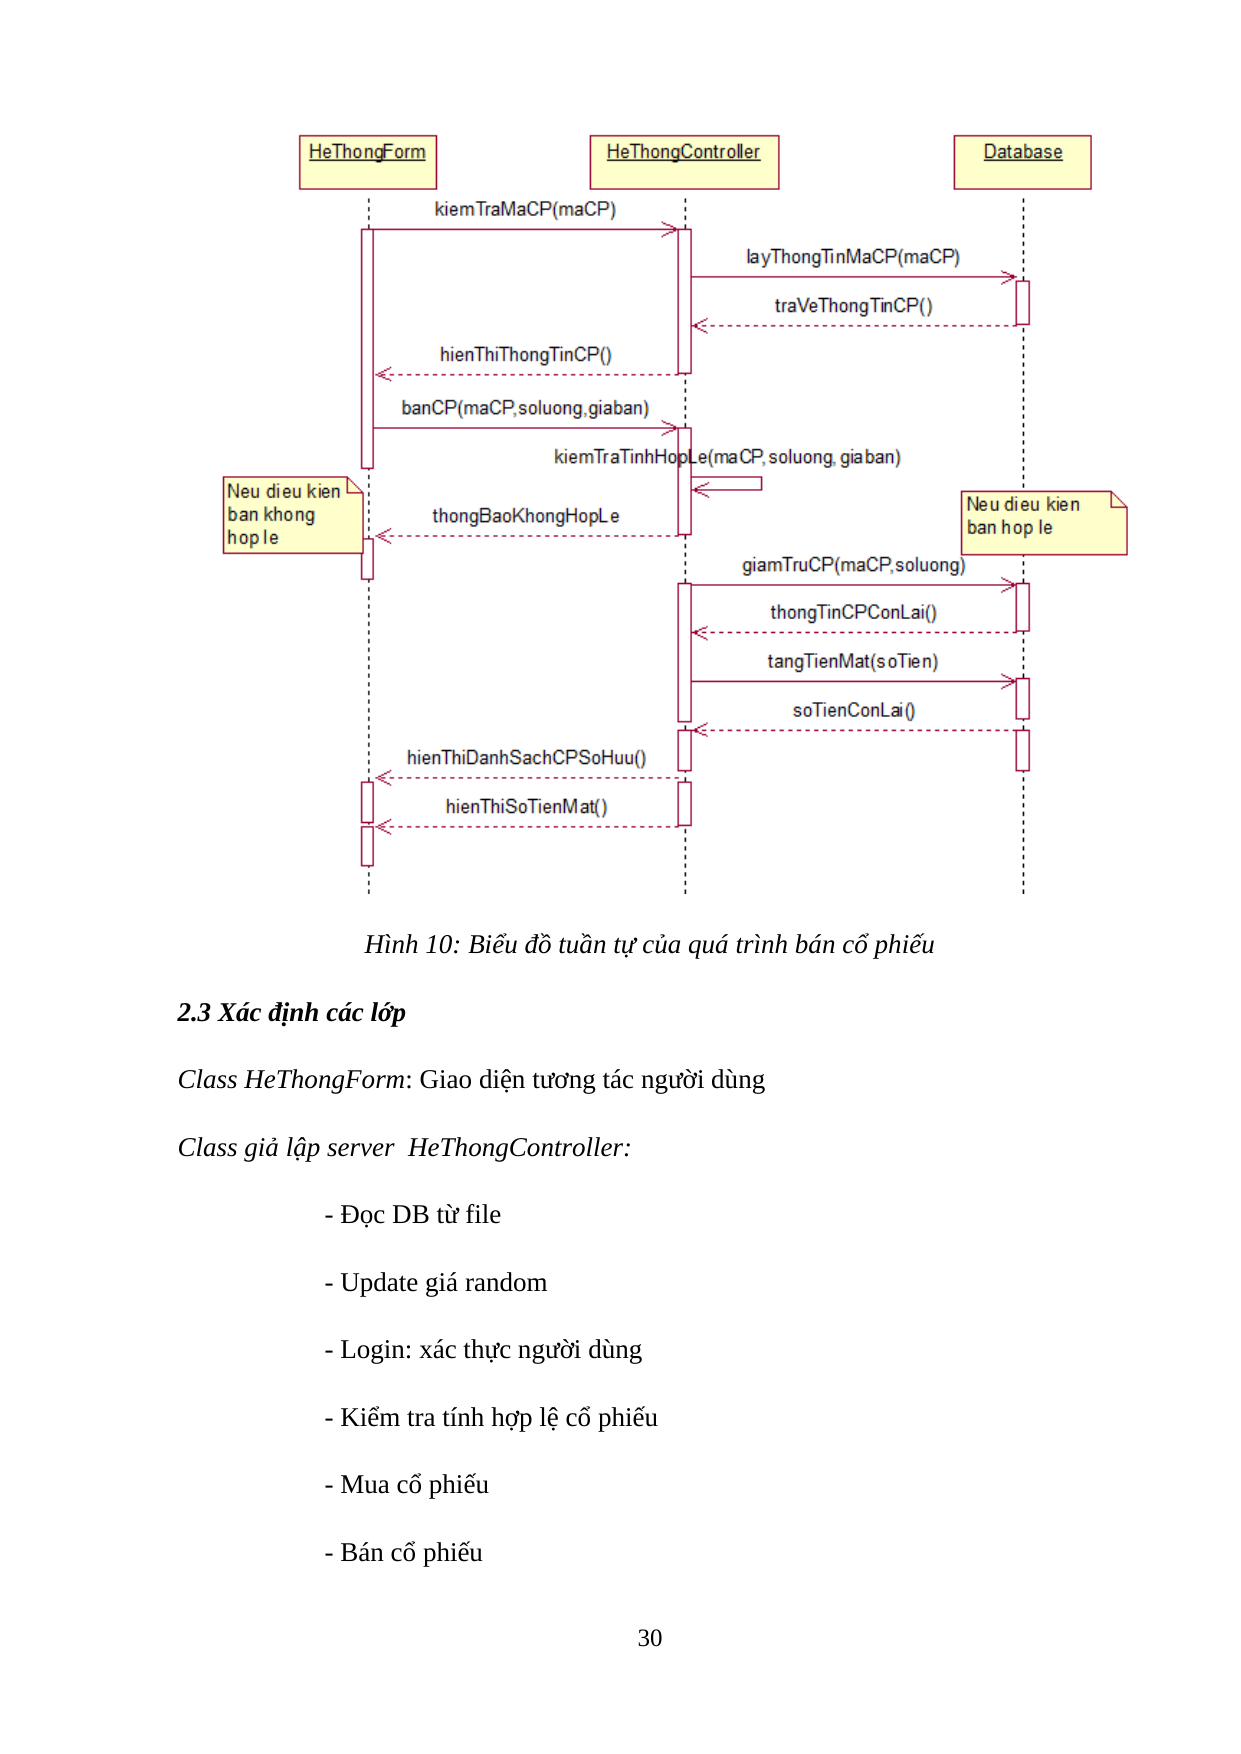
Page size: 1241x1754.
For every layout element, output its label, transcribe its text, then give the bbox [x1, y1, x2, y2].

text Class HeThongForm: Giao diện tương tác người dùng [177, 1063, 1122, 1094]
text - Mua cổ phiếu [251, 1468, 1122, 1499]
text - Login: xác thực người dùng [251, 1333, 1122, 1364]
text - Đọc DB từ file [251, 1198, 1122, 1229]
text - Bán cổ phiếu [251, 1536, 1122, 1567]
text Class giả lập server HeThongController: [177, 1131, 1122, 1162]
text - Update giá random [251, 1266, 1122, 1297]
text - Kiểm tra tính hợp lệ cổ phiếu [251, 1401, 1122, 1432]
text Hình 10: Biểu đồ tuần tự của quá trình bán cổ phiếu [177, 928, 1122, 959]
picture [177, 118, 1151, 894]
subtitle 2.3 Xác định các lớp [177, 996, 1122, 1027]
